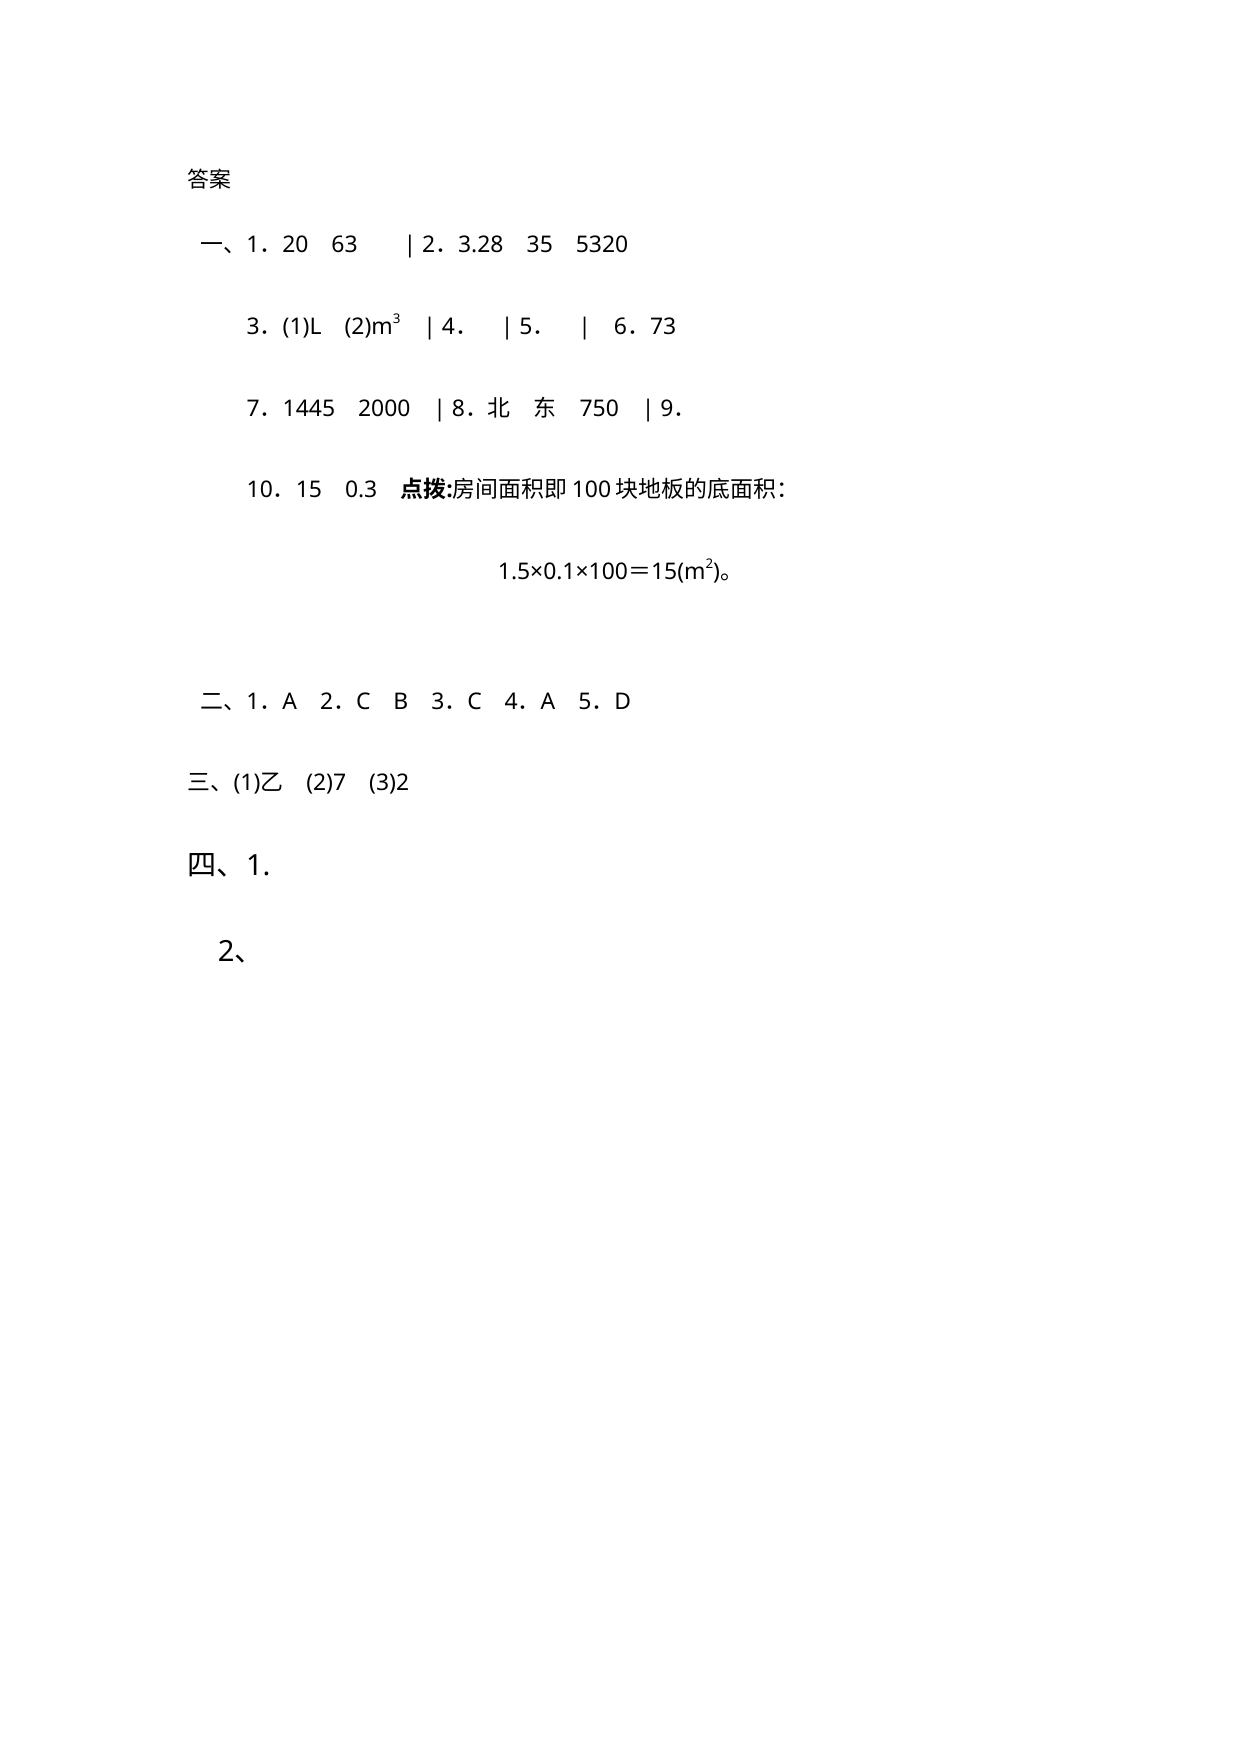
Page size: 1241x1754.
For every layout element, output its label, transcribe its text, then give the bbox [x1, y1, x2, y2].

text 3．(1)L (2)m3 | 4． | 5． | 6．73 [246, 292, 1053, 357]
text 10．15 0.3 点拨:房间面积即100块地板的底面积： [246, 455, 1053, 520]
list 四、1. [187, 830, 1053, 895]
text 二、1．A 2．C B 3．C 4．A 5．D [200, 667, 1053, 732]
text 一、1．20 63 | 2．3.28 35 5320 [200, 210, 1053, 275]
list 2、 [187, 916, 1053, 981]
list (1)乙 (2)7 (3)2 [187, 748, 1053, 813]
text 7．1445 2000 | 8．北 东 750 | 9． [246, 374, 1053, 439]
text 答案 [187, 162, 1053, 194]
text 1.5×0.1×100＝15(m2)。 [497, 537, 1053, 602]
